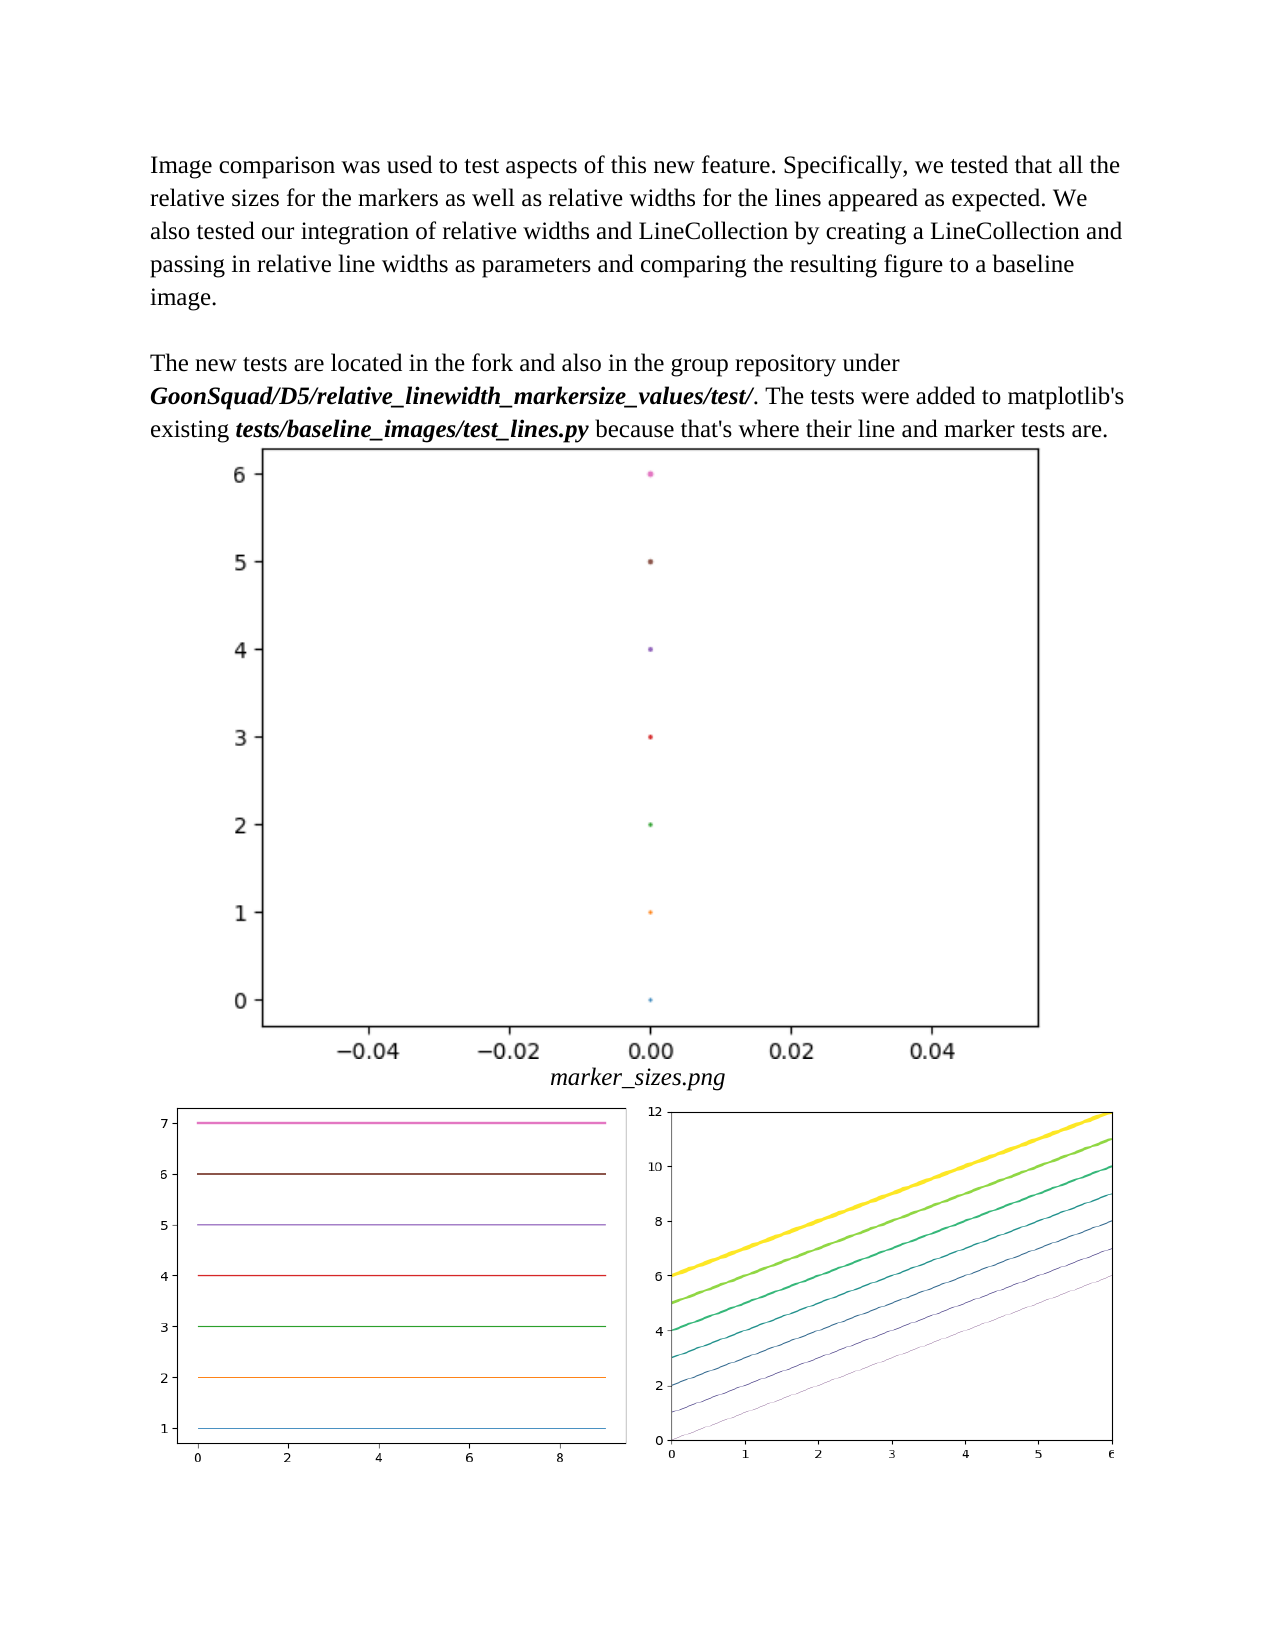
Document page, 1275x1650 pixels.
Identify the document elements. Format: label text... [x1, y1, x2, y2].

picture [234, 447, 1041, 1059]
picture [161, 1107, 627, 1462]
text Image comparison was used to test aspects of this new feature. Specifically, we tested that all the relative sizes for the markers as well as relative widths for the lines appeared as expected. We also tested our integration of relative widths and LineCollection by creating a LineCollection and passing in relative line widths as parameters and comparing the resulting figure to a baseline image. [150, 150, 1125, 311]
table_header [151, 1097, 636, 1476]
text The new tests are located in the fork and also in the group repository under GoonSquad/D5/relative_linewidth_markersize_values/test/. The tests were added to matplotlib's existing tests/baseline_images/test_lines.py because that's where their line and marker tests are. [150, 348, 1125, 443]
text marker_sizes.png [150, 1062, 1125, 1091]
table_header [639, 1097, 1124, 1476]
picture [648, 1107, 1114, 1458]
